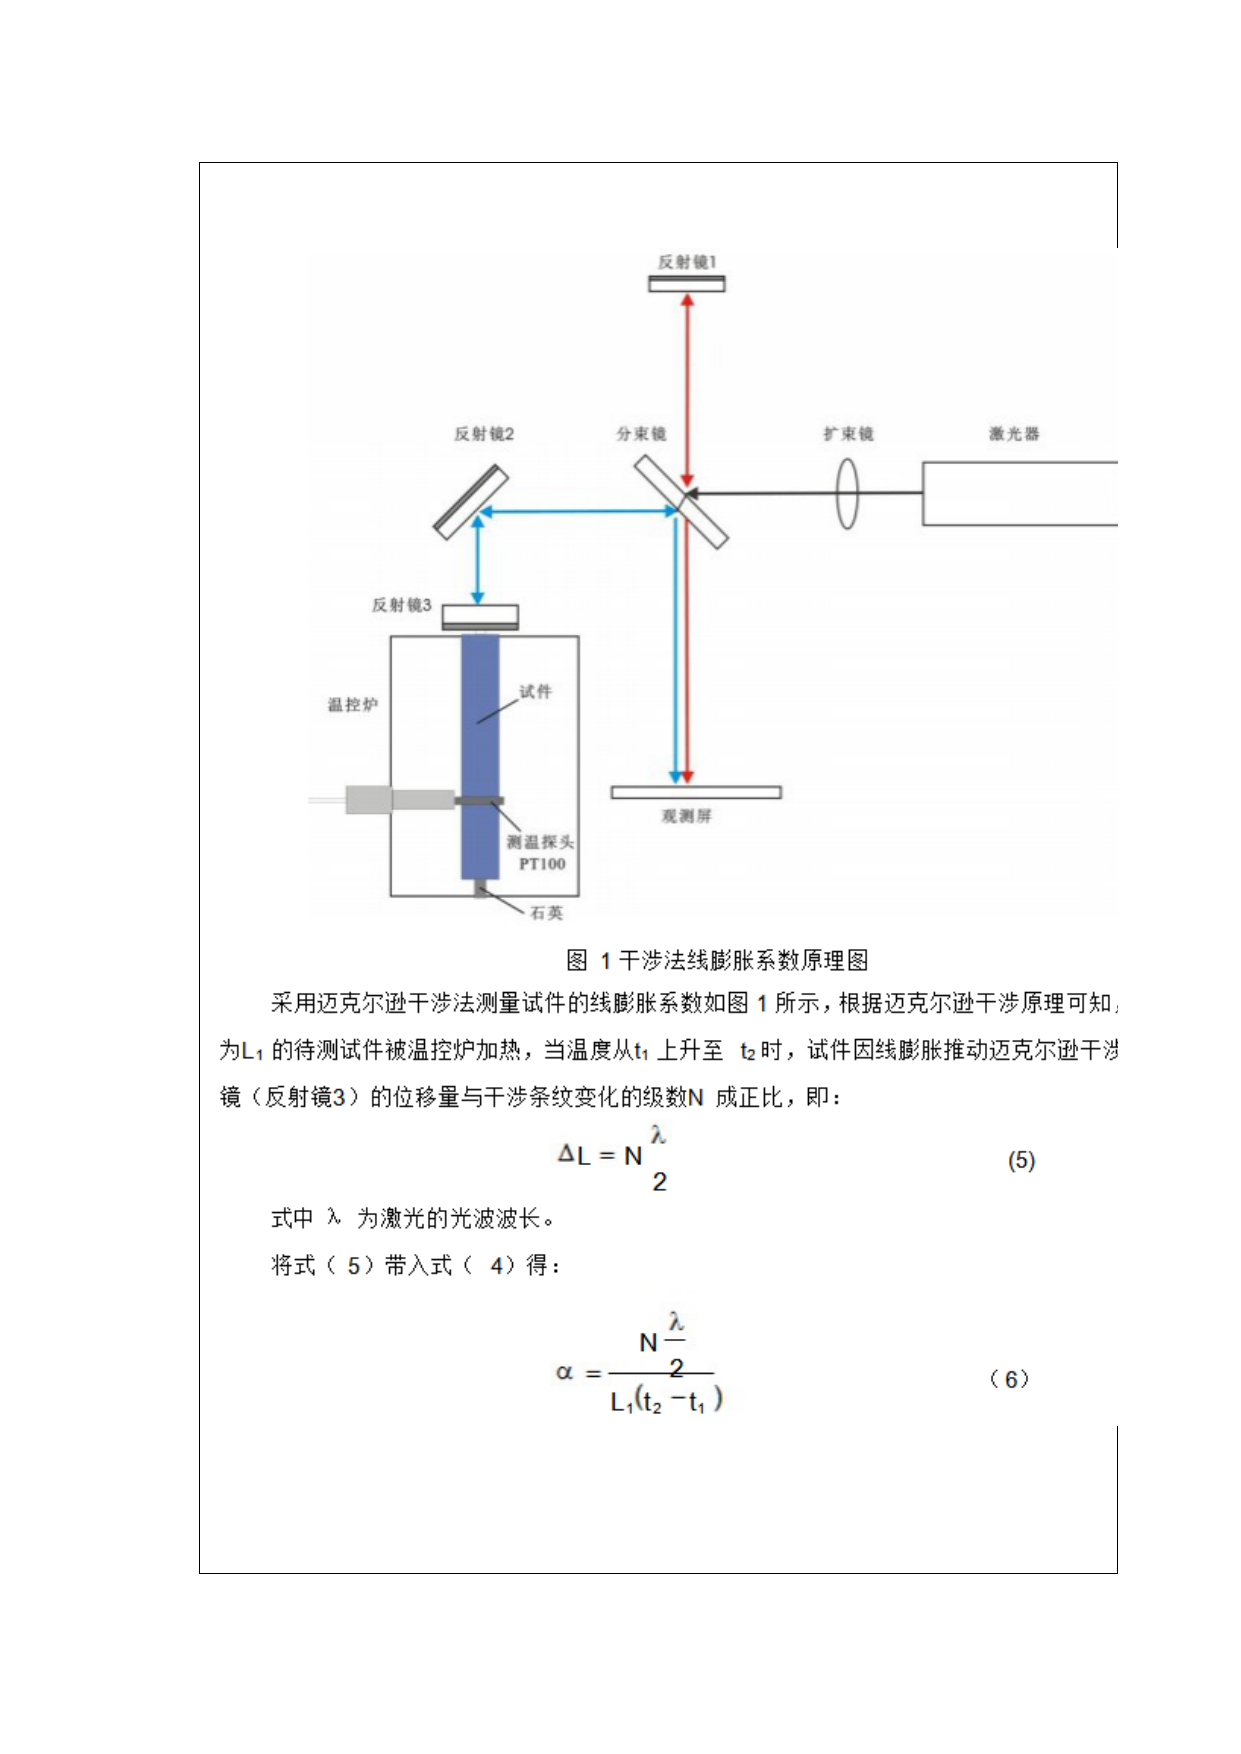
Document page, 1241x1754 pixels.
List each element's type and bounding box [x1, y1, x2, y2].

picture [210, 248, 1118, 1426]
table_cell [200, 163, 1117, 1573]
